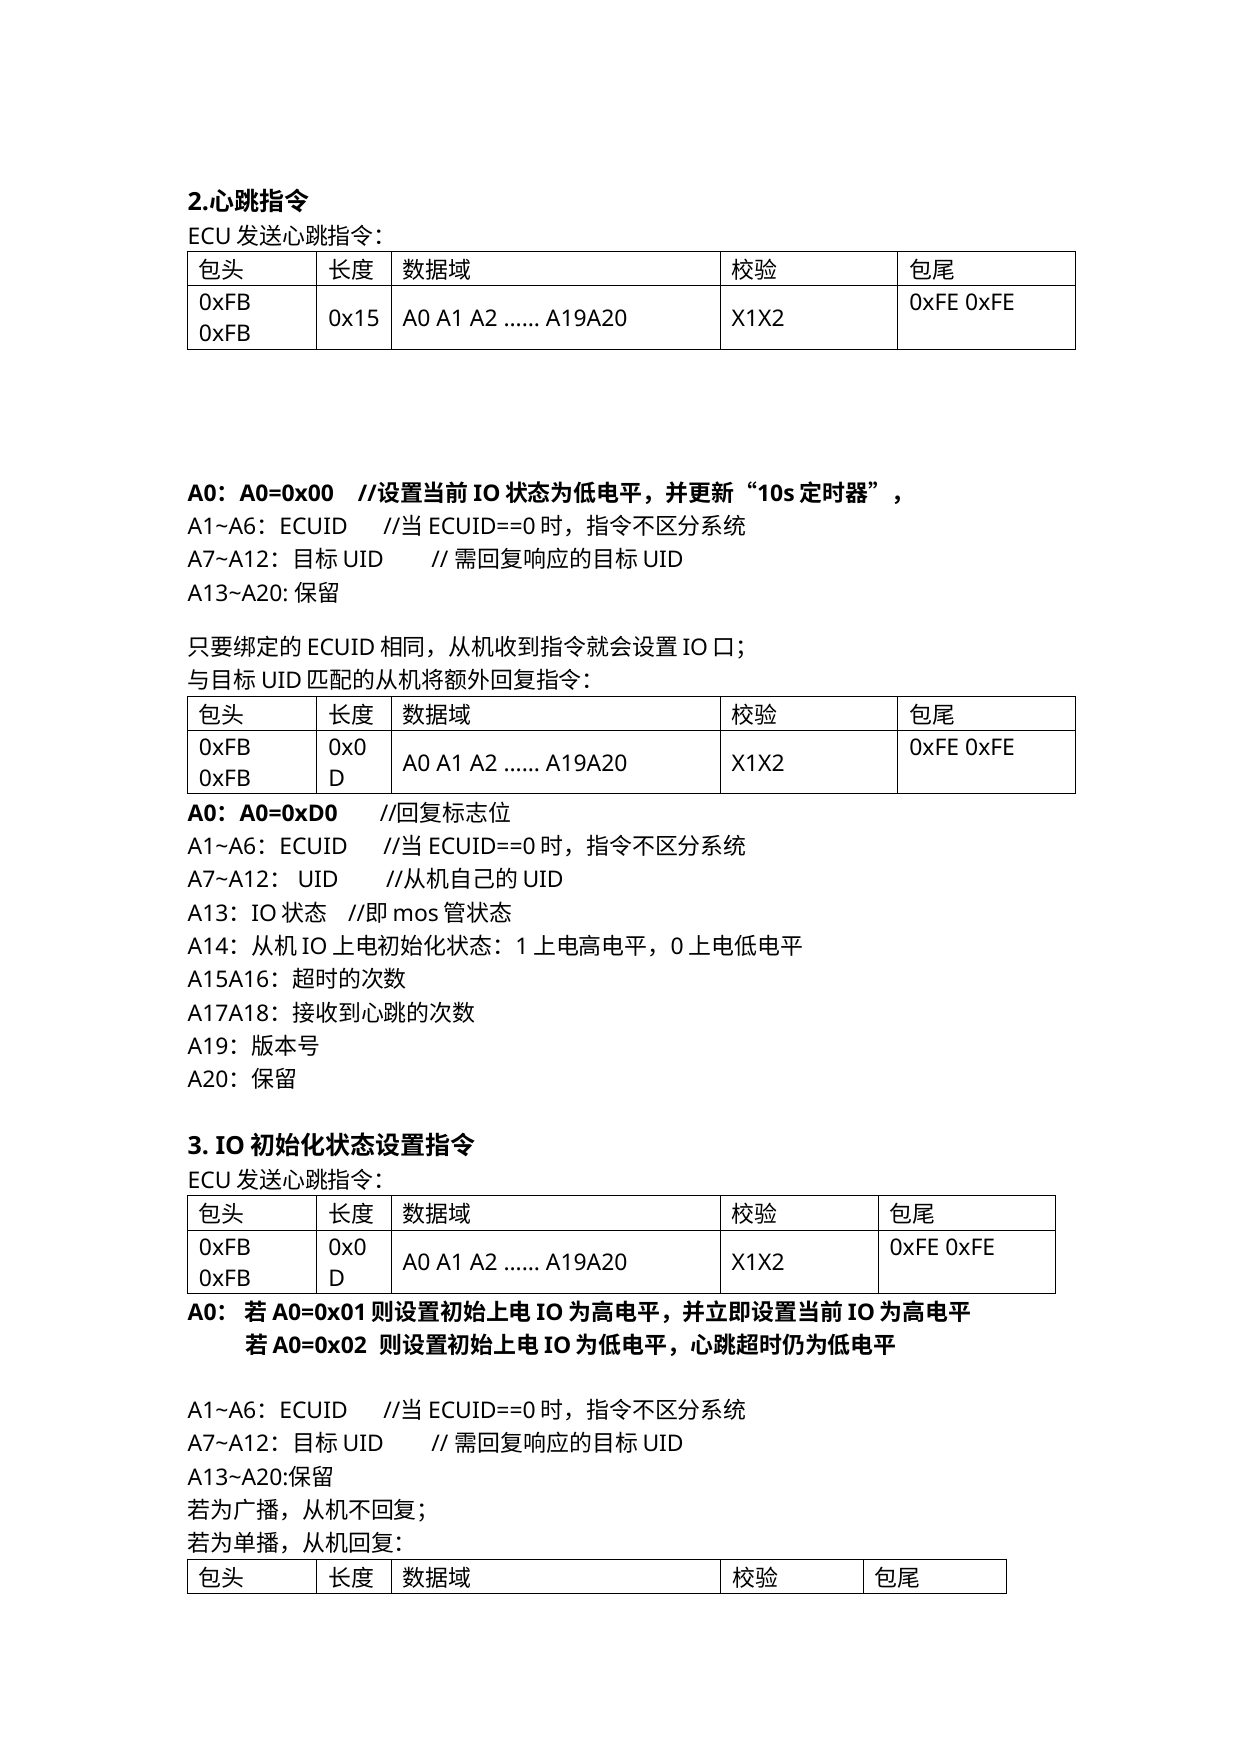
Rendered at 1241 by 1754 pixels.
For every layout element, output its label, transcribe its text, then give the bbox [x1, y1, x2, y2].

table_cell A0 A1 A2 …… A19A20 [392, 1231, 720, 1293]
table_cell 0x15 [317, 286, 391, 349]
table_cell A0 A1 A2 …… A19A20 [392, 286, 720, 349]
text 与目标UID匹配的从机将额外回复指令： [187, 662, 1053, 696]
table_header 数据域 [392, 697, 720, 730]
table_header 校验 [721, 1560, 863, 1593]
table_header 包尾 [879, 1196, 1055, 1229]
table_cell 0xFB 0xFB [188, 731, 316, 793]
text A14：从机IO上电初始化状态：1上电高电平，0上电低电平 [187, 928, 1053, 961]
text 若A0=0x02 则设置初始上电IO为低电平，心跳超时仍为低电平 [187, 1327, 1053, 1361]
table_header 包尾 [898, 252, 1075, 285]
text A0：A0=0x00 //设置当前IO状态为低电平，并更新“10s定时器”， [187, 475, 1053, 508]
table_header 长度 [317, 1560, 391, 1593]
text 3. IO初始化状态设置指令 [187, 1126, 1053, 1162]
table_cell 0xFE 0xFE [898, 286, 1075, 349]
text A20：保留 [187, 1061, 1053, 1094]
table_header 数据域 [392, 1196, 720, 1229]
text A1~A6：ECUID //当ECUID==0时，指令不区分系统 [187, 508, 1053, 541]
text A15A16：超时的次数 [187, 961, 1053, 994]
table_cell 0xFE 0xFE [879, 1231, 1055, 1293]
text A7~A12：目标UID // 需回复响应的目标UID [187, 1425, 1053, 1459]
table_cell X1X2 [721, 731, 897, 793]
text A0：A0=0xD0 //回复标志位 [187, 794, 1053, 828]
text A19：版本号 [187, 1028, 1053, 1061]
table_header 长度 [317, 697, 391, 730]
table_header 包头 [188, 252, 316, 285]
table_cell 0xFB 0xFB [188, 286, 316, 349]
text A1~A6：ECUID //当ECUID==0时，指令不区分系统 [187, 828, 1053, 861]
text ECU发送心跳指令： [187, 1162, 1053, 1195]
table_header 包头 [188, 697, 316, 730]
table_header 包尾 [864, 1560, 1006, 1593]
text 2.心跳指令 [187, 181, 1053, 217]
text A13~A20:保留 [187, 1459, 1053, 1492]
text A7~A12：目标UID // 需回复响应的目标UID [187, 541, 1053, 575]
table_cell X1X2 [721, 1231, 878, 1293]
table_cell 0xFB 0xFB [188, 1231, 316, 1293]
table_header 校验 [721, 697, 897, 730]
text 只要绑定的ECUID相同，从机收到指令就会设置IO口； [187, 629, 1053, 662]
table_header 数据域 [392, 252, 720, 285]
text ECU发送心跳指令： [187, 217, 1053, 251]
table_header 校验 [721, 1196, 878, 1229]
table_header 包头 [188, 1560, 316, 1593]
table_header 包头 [188, 1196, 316, 1229]
table_header 包尾 [898, 697, 1075, 730]
text A17A18：接收到心跳的次数 [187, 994, 1053, 1028]
text A13~A20: 保留 [187, 575, 1053, 608]
table_header 长度 [317, 252, 391, 285]
text A1~A6：ECUID //当ECUID==0时，指令不区分系统 [187, 1392, 1053, 1425]
table_header 长度 [317, 1196, 391, 1229]
table_cell A0 A1 A2 …… A19A20 [392, 731, 720, 793]
table_cell 0x0D [317, 1231, 391, 1293]
text A7~A12： UID //从机自己的UID [187, 861, 1053, 894]
text 若为单播，从机回复： [187, 1525, 1053, 1558]
table_cell 0x0D [317, 731, 391, 793]
text 若为广播，从机不回复； [187, 1492, 1053, 1525]
text A0： 若A0=0x01则设置初始上电IO为高电平，并立即设置当前IO为高电平 [187, 1294, 1053, 1327]
text A13：IO状态 //即mos管状态 [187, 894, 1053, 928]
table_cell X1X2 [721, 286, 897, 349]
table_header 数据域 [392, 1560, 720, 1593]
table_header 校验 [721, 252, 897, 285]
table_cell 0xFE 0xFE [898, 731, 1075, 793]
